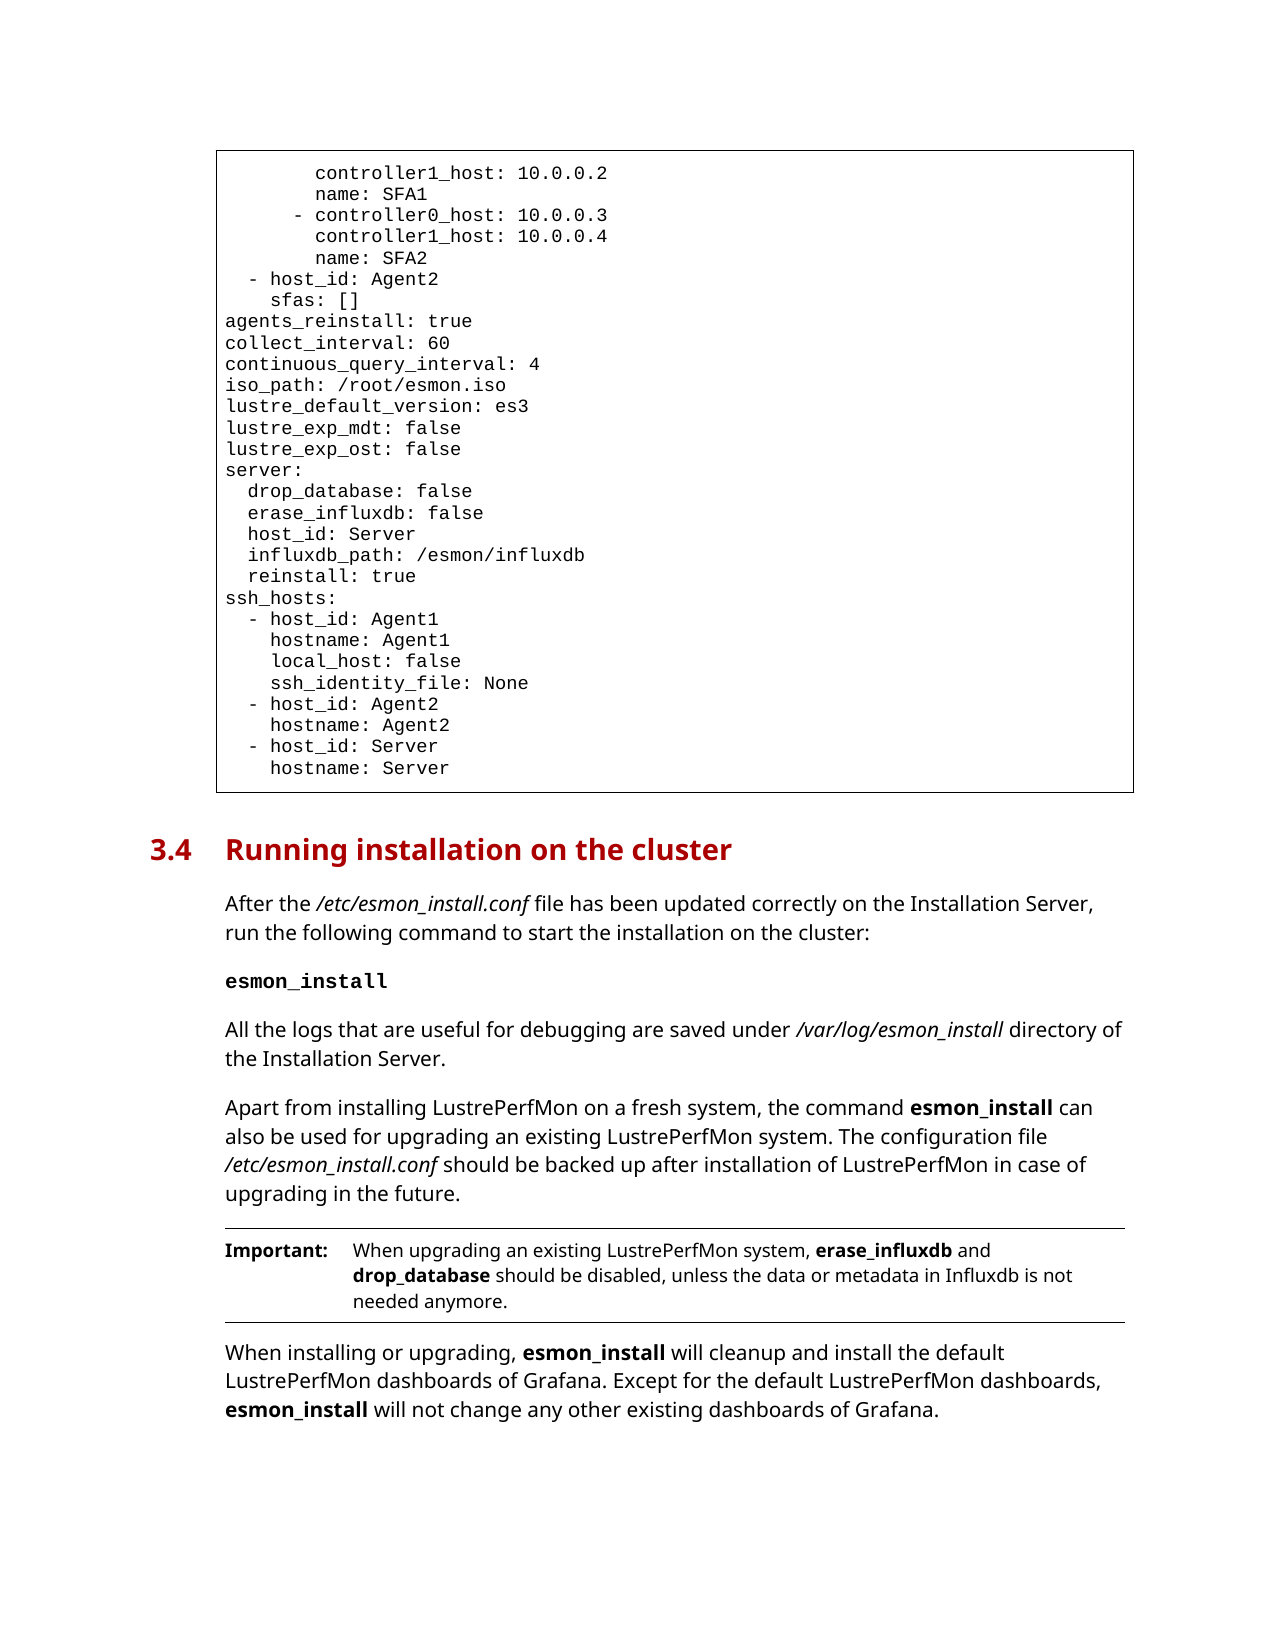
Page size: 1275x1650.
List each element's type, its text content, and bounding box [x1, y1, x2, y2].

text - controller0_host: 10.0.0.3 [217, 192, 1133, 214]
text lustre_exp_mdt: false [217, 405, 1133, 426]
text local_host: false [217, 639, 1133, 660]
text Important: When upgrading an existing LustrePerfMon system, erase_influxdb and drop_database should be disabled, unless the data or metadata in Influxdb is not needed anymore. [225, 1229, 1125, 1322]
text controller1_host: 10.0.0.2 [217, 151, 1133, 171]
text Apart from installing LustrePerfMon on a fresh system, the command esmon_install can also be used for upgrading an existing LustrePerfMon system. The configuration file /etc/esmon_install.conf should be backed up after installation of LustrePerfMon in case of upgrading in the future. [225, 1093, 1125, 1207]
text reinstall: true [217, 554, 1133, 575]
text host_id: Server [217, 511, 1133, 532]
text ssh_hosts: [217, 575, 1133, 596]
text lustre_exp_ost: false [217, 426, 1133, 447]
text name: SFA1 [217, 171, 1133, 192]
text server: [217, 447, 1133, 469]
text agents_reinstall: true [217, 299, 1133, 320]
text ssh_identity_file: None [217, 660, 1133, 681]
text iso_path: /root/esmon.iso [217, 362, 1133, 384]
text - host_id: Agent2 [217, 256, 1133, 277]
text controller1_host: 10.0.0.4 [217, 214, 1133, 235]
text esmon_install [225, 971, 1125, 995]
text After the /etc/esmon_install.conf file has been updated correctly on the Installation Server, run the following command to start the installation on the cluster: [225, 889, 1125, 946]
text influxdb_path: /esmon/influxdb [217, 532, 1133, 554]
text - host_id: Agent1 [217, 596, 1133, 617]
text hostname: Agent2 [217, 702, 1133, 724]
text continuous_query_interval: 4 [217, 341, 1133, 362]
text lustre_default_version: es3 [217, 384, 1133, 405]
text name: SFA2 [217, 235, 1133, 256]
text collect_interval: 60 [217, 320, 1133, 341]
text All the logs that are useful for debugging are saved under /var/log/esmon_install directory of the Installation Server. [225, 1016, 1125, 1072]
text drop_database: false [217, 469, 1133, 490]
text erase_influxdb: false [217, 490, 1133, 511]
text hostname: Agent1 [217, 617, 1133, 639]
text - host_id: Agent2 [217, 681, 1133, 702]
text sfas: [] [217, 277, 1133, 299]
text When installing or upgrading, esmon_install will cleanup and install the default LustrePerfMon dashboards of Grafana. Except for the default LustrePerfMon dashboards, esmon_install will not change any other existing dashboards of Grafana. [225, 1338, 1125, 1423]
text hostname: Server [217, 745, 1133, 792]
subtitle Running installation on the cluster [150, 829, 1125, 868]
text - host_id: Server [217, 724, 1133, 745]
